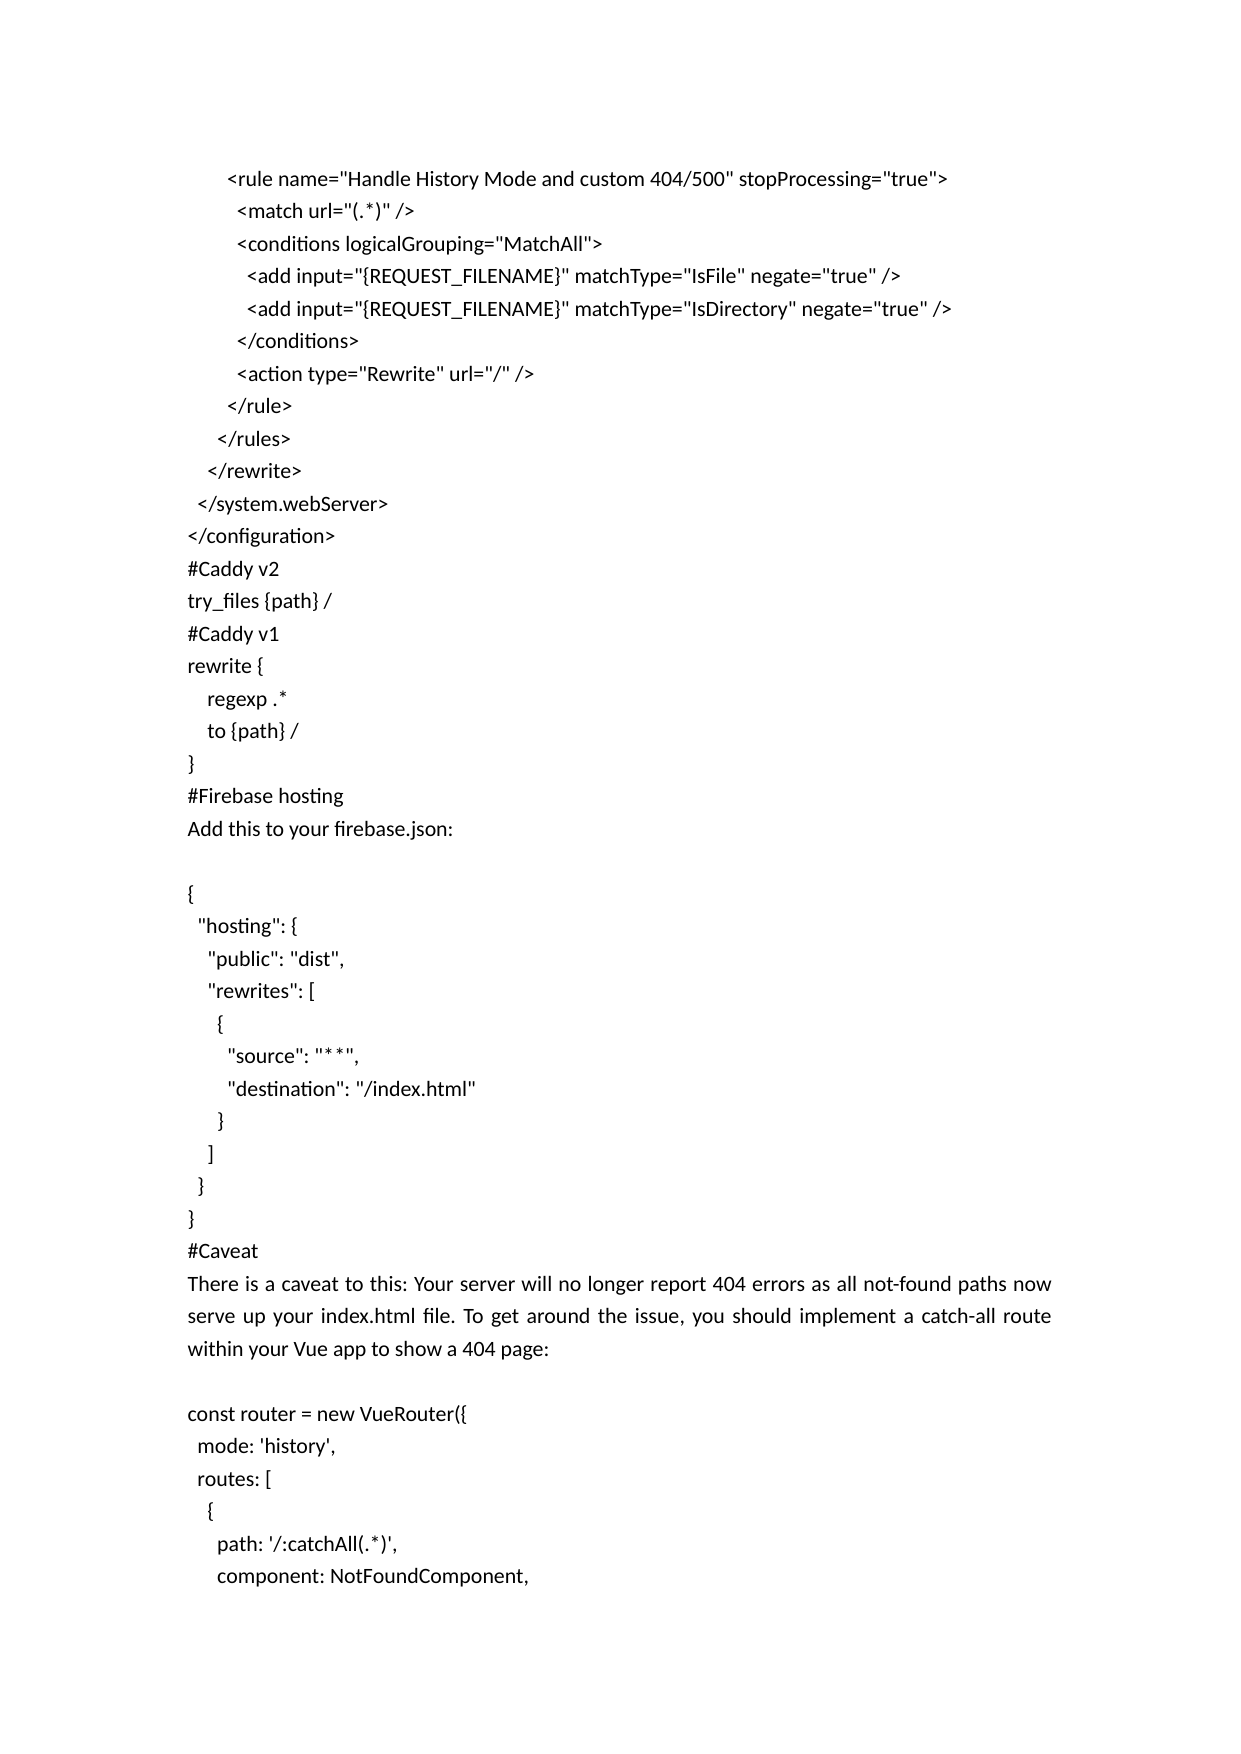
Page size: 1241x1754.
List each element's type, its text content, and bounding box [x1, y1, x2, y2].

text "destination": "/index.html" [187, 1072, 1053, 1104]
text <match url="(.*)" /> [187, 194, 1053, 227]
text "public": "dist", [187, 942, 1053, 974]
text } [187, 1169, 1053, 1202]
text } [187, 747, 1053, 779]
text </rules> [187, 422, 1053, 454]
text Add this to your firebase.json: [187, 812, 1053, 844]
text <rule name="Handle History Mode and custom 404/500" stopProcessing="true"> [187, 162, 1053, 194]
text #Firebase hosting [187, 779, 1053, 812]
text </system.webServer> [187, 487, 1053, 519]
text <add input="{REQUEST_FILENAME}" matchType="IsDirectory" negate="true" /> [187, 292, 1053, 324]
text { [187, 1007, 1053, 1039]
text "source": "**", [187, 1039, 1053, 1072]
text path: '/:catchAll(.*)', [187, 1527, 1053, 1559]
text try_files {path} / [187, 584, 1053, 617]
text rewrite { [187, 649, 1053, 682]
text #Caddy v1 [187, 617, 1053, 649]
text There is a caveat to this: Your server will no longer report 404 errors as all not-found paths now serve up your index.html file. To get around the issue, you should implement a catch-all route within your Vue app to show a 404 page: [187, 1267, 1053, 1364]
text <action type="Rewrite" url="/" /> [187, 357, 1053, 389]
text ] [187, 1137, 1053, 1169]
text } [187, 1104, 1053, 1137]
text } [187, 1202, 1053, 1234]
text const router = new VueRouter({ [187, 1397, 1053, 1429]
text { [187, 877, 1053, 909]
text </rewrite> [187, 454, 1053, 487]
text </configuration> [187, 519, 1053, 552]
text </conditions> [187, 324, 1053, 357]
text "rewrites": [ [187, 974, 1053, 1007]
text regexp .* [187, 682, 1053, 714]
text routes: [ [187, 1462, 1053, 1494]
text #Caddy v2 [187, 552, 1053, 584]
text <add input="{REQUEST_FILENAME}" matchType="IsFile" negate="true" /> [187, 259, 1053, 292]
text <conditions logicalGrouping="MatchAll"> [187, 227, 1053, 259]
text #Caveat [187, 1234, 1053, 1267]
text </rule> [187, 389, 1053, 422]
text to {path} / [187, 714, 1053, 747]
text "hosting": { [187, 909, 1053, 942]
text { [187, 1494, 1053, 1527]
text component: NotFoundComponent, [187, 1559, 1053, 1592]
text mode: 'history', [187, 1429, 1053, 1462]
